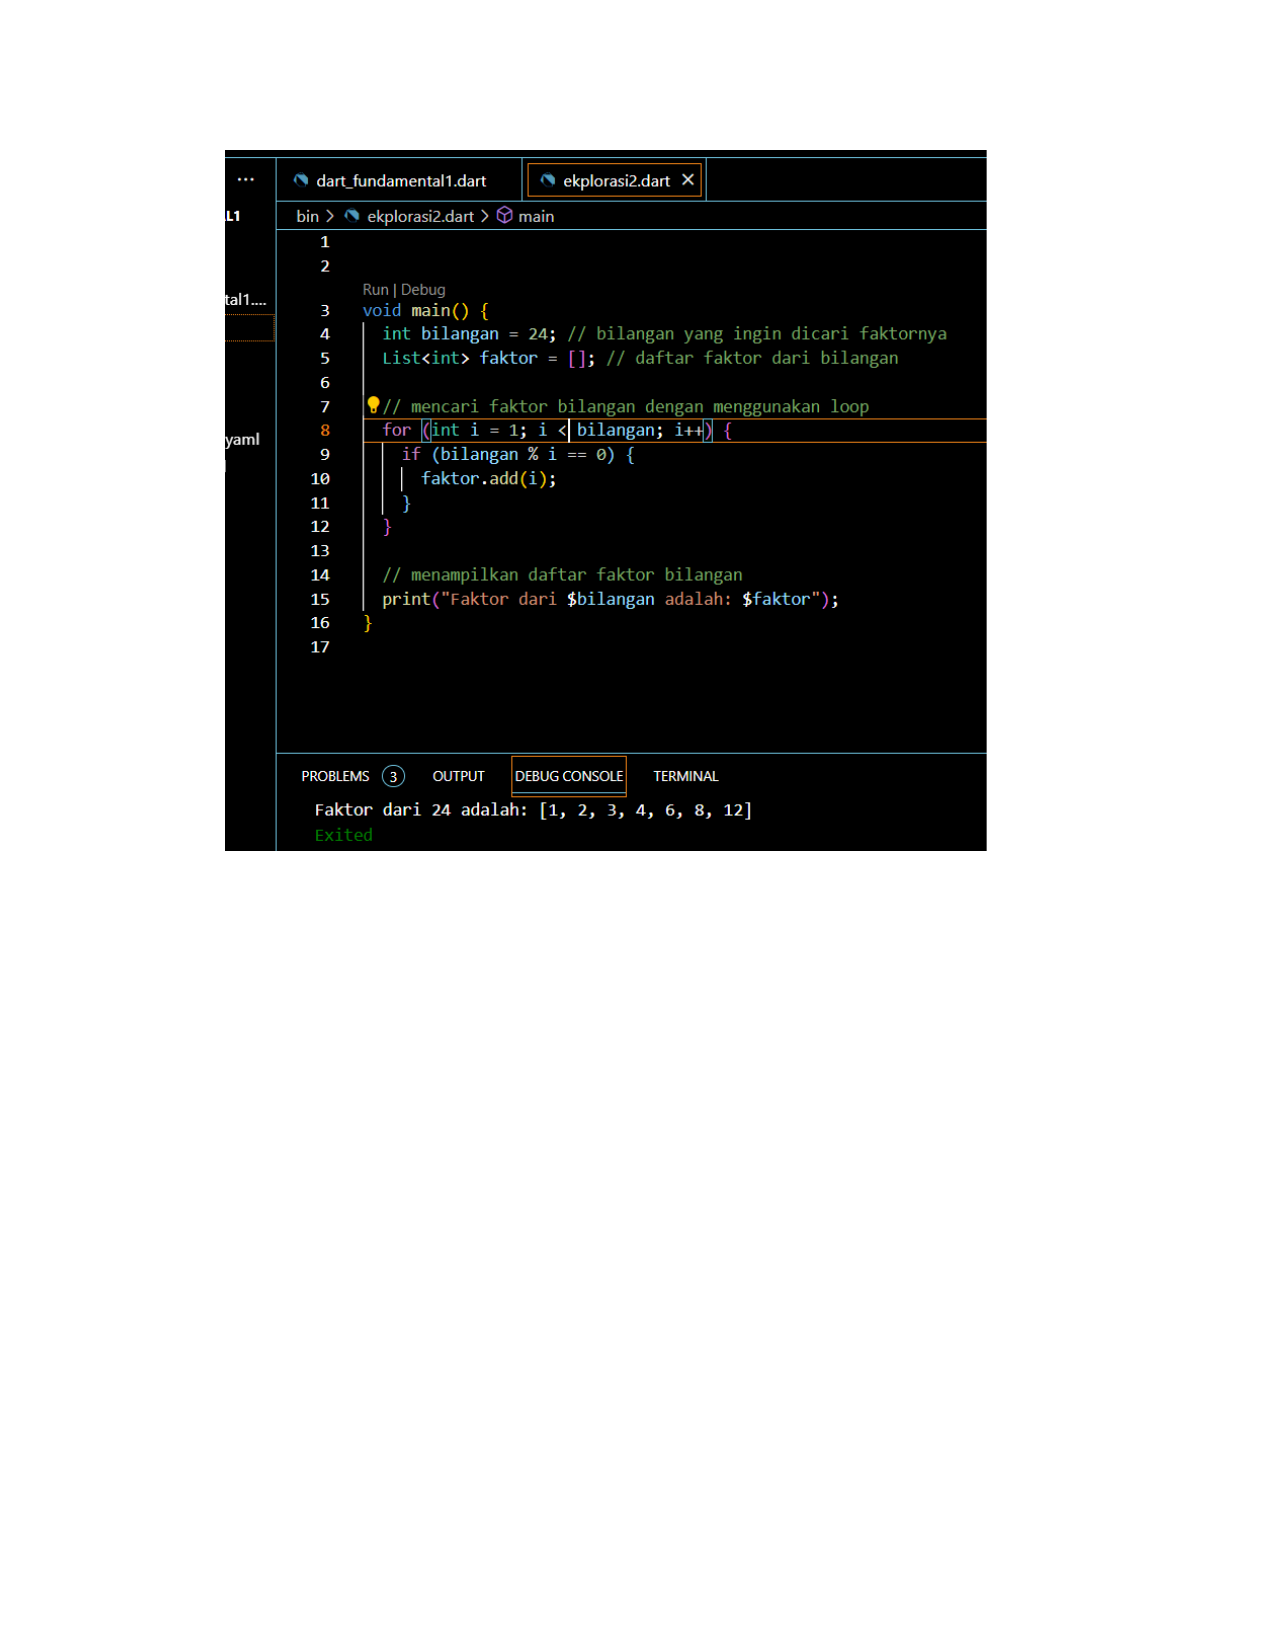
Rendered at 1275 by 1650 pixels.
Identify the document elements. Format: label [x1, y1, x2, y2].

picture [225, 150, 987, 851]
